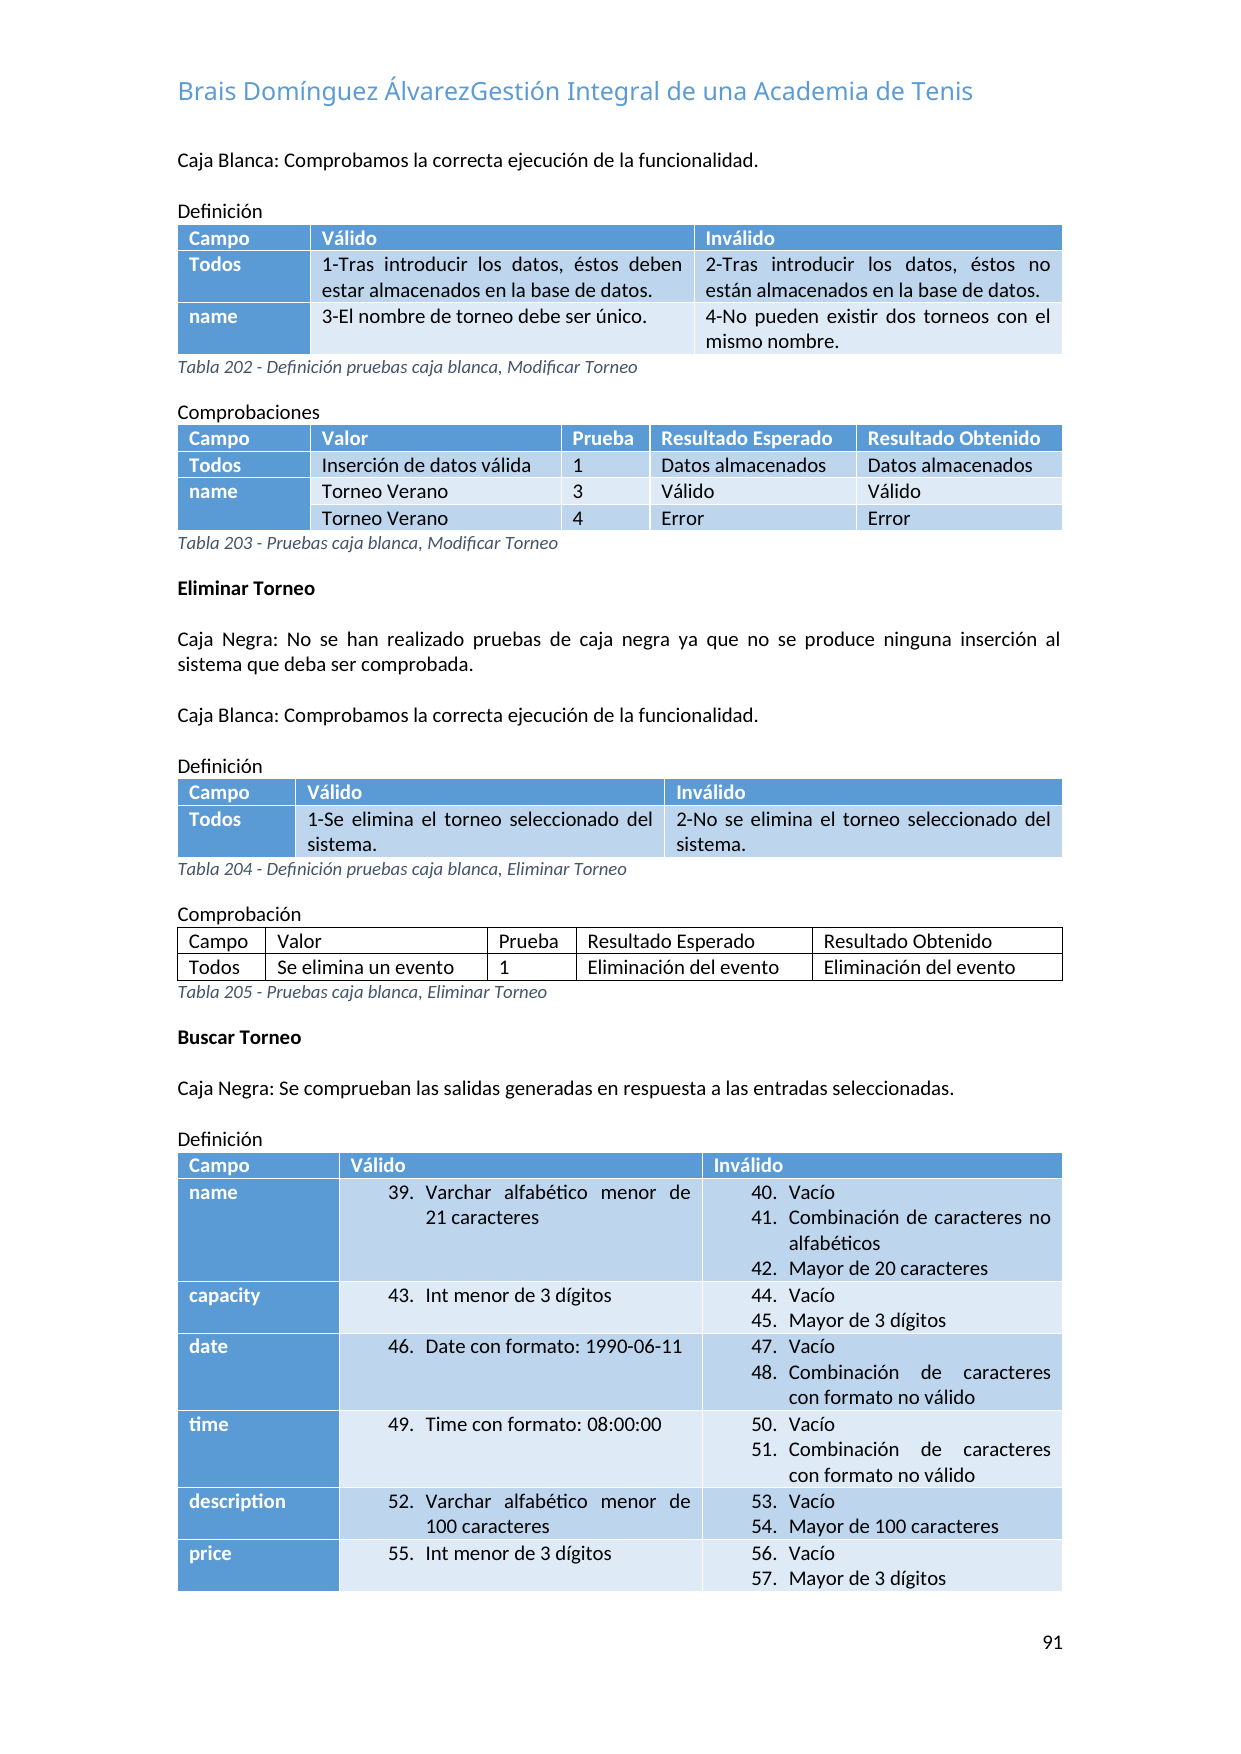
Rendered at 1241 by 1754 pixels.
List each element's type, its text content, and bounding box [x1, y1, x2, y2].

text Buscar Torneo [177, 1024, 1063, 1050]
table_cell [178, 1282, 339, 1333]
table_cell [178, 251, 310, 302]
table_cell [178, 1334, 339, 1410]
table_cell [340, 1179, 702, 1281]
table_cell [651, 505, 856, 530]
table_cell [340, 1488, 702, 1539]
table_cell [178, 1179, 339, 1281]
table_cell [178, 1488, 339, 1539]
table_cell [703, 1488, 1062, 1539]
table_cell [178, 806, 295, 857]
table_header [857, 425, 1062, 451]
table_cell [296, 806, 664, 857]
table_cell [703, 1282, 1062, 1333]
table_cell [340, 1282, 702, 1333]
text Definición [177, 753, 1063, 778]
text Eliminar Torneo [177, 575, 1063, 600]
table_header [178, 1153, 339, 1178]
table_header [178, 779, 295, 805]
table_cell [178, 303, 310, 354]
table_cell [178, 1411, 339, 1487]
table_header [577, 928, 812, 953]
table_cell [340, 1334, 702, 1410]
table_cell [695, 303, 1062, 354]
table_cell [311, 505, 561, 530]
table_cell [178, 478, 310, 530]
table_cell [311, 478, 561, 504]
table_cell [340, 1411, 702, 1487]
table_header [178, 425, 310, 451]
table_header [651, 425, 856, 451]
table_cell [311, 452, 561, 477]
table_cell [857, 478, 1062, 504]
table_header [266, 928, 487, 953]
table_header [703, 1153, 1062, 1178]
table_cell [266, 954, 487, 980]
text Comprobaciones [177, 399, 1063, 424]
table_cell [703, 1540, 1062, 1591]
text Caja Negra: Se comprueban las salidas generadas en respuesta a las entradas seleccionadas. [177, 1075, 1063, 1101]
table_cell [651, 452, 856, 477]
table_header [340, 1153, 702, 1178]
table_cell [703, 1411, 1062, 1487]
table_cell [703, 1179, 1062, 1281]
text Definición [177, 198, 1063, 224]
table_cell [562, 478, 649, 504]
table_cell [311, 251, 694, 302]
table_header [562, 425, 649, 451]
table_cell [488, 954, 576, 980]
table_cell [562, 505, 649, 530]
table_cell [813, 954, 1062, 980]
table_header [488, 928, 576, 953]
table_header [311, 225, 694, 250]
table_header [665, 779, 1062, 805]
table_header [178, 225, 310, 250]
text Caja Blanca: Comprobamos la correcta ejecución de la funcionalidad. [177, 148, 1063, 173]
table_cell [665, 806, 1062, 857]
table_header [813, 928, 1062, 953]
text Definición [177, 1126, 1063, 1152]
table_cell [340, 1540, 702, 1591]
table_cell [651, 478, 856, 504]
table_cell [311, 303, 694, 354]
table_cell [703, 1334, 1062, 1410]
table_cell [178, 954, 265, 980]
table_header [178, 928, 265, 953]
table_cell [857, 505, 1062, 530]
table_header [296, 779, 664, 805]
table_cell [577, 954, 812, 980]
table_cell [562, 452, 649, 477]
text Caja Negra: No se han realizado pruebas de caja negra ya que no se produce ninguna inserción al sistema que deba ser comprobada. [177, 626, 1063, 677]
text Caja Blanca: Comprobamos la correcta ejecución de la funcionalidad. [177, 702, 1063, 727]
text Comprobación [177, 901, 1063, 927]
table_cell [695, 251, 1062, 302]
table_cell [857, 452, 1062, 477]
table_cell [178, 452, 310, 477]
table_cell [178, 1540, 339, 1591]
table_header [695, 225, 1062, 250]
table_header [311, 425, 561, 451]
